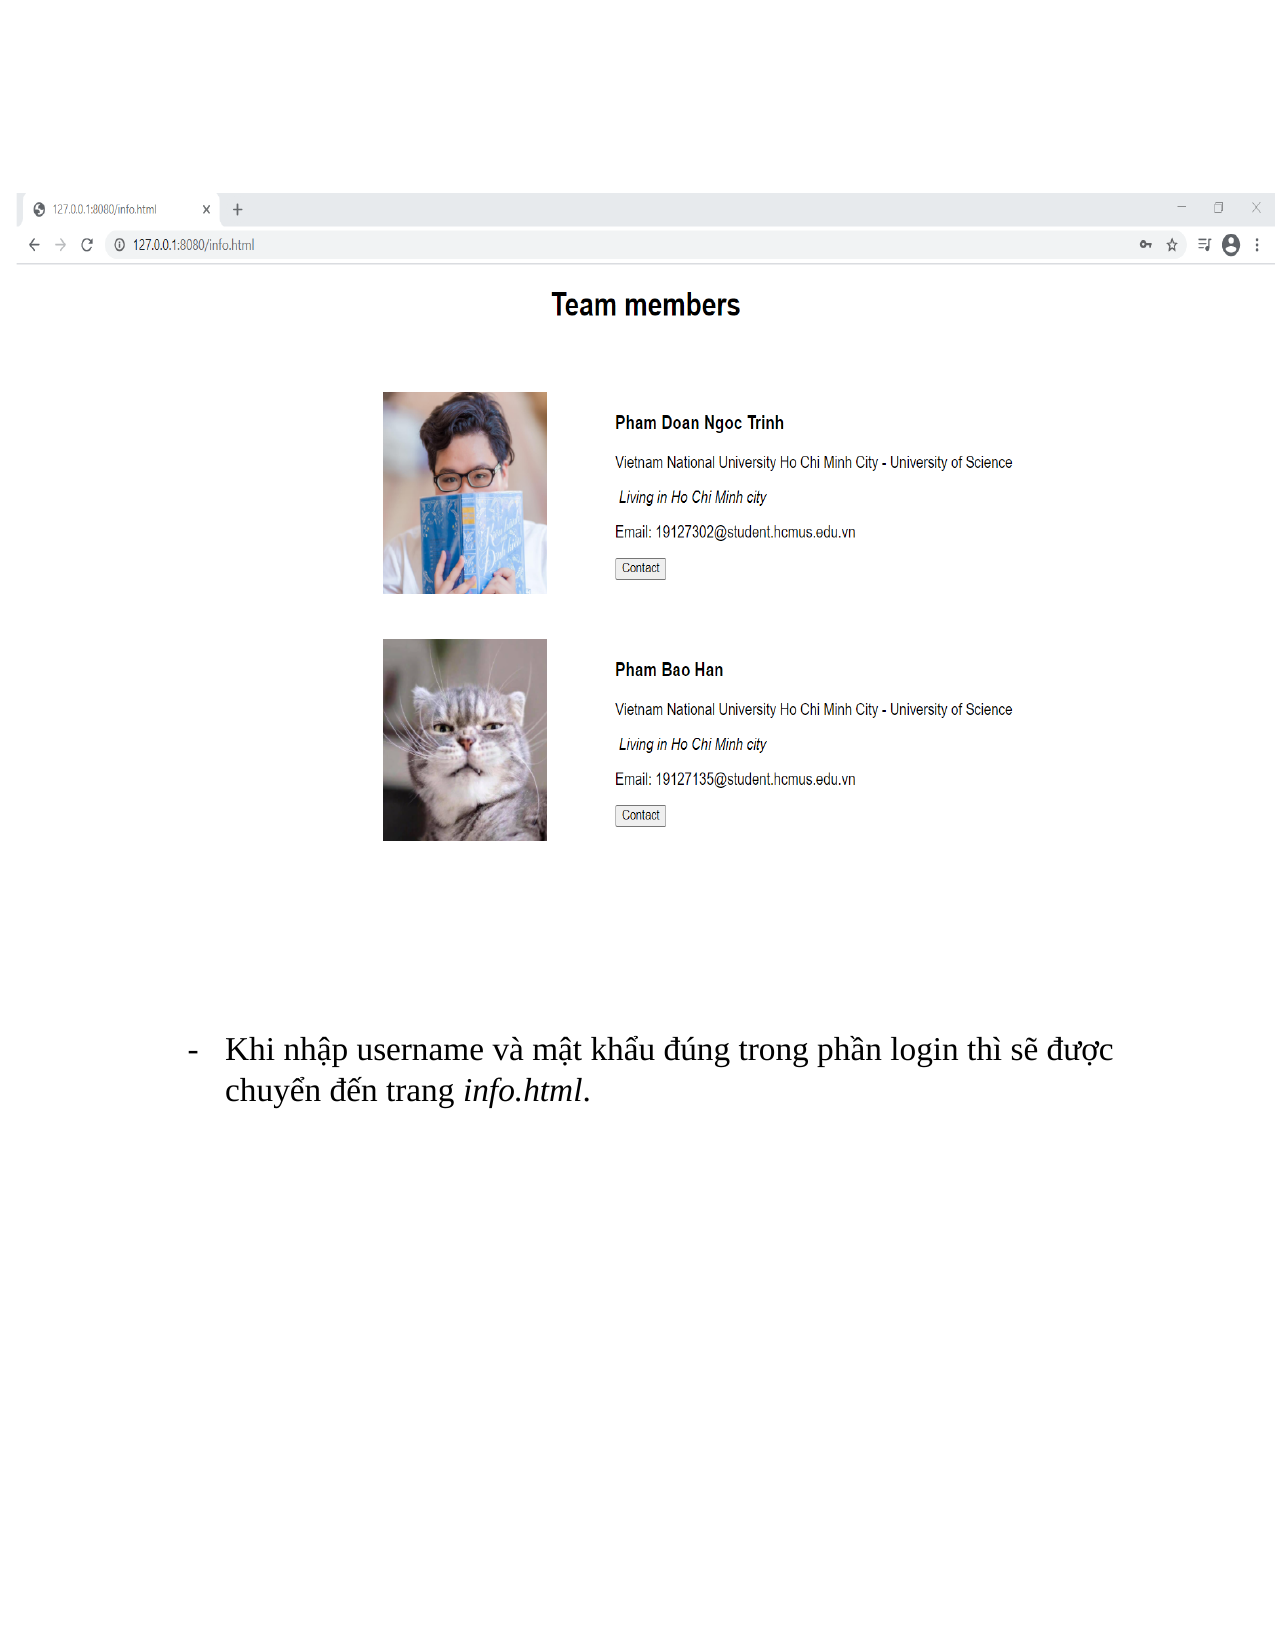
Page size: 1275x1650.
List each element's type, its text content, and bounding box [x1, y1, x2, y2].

picture [16, 193, 1275, 1025]
list Khi nhập username và mật khẩu đúng trong phần login thì sẽ được chuyển đến trang info.html. [187, 1025, 1125, 1108]
